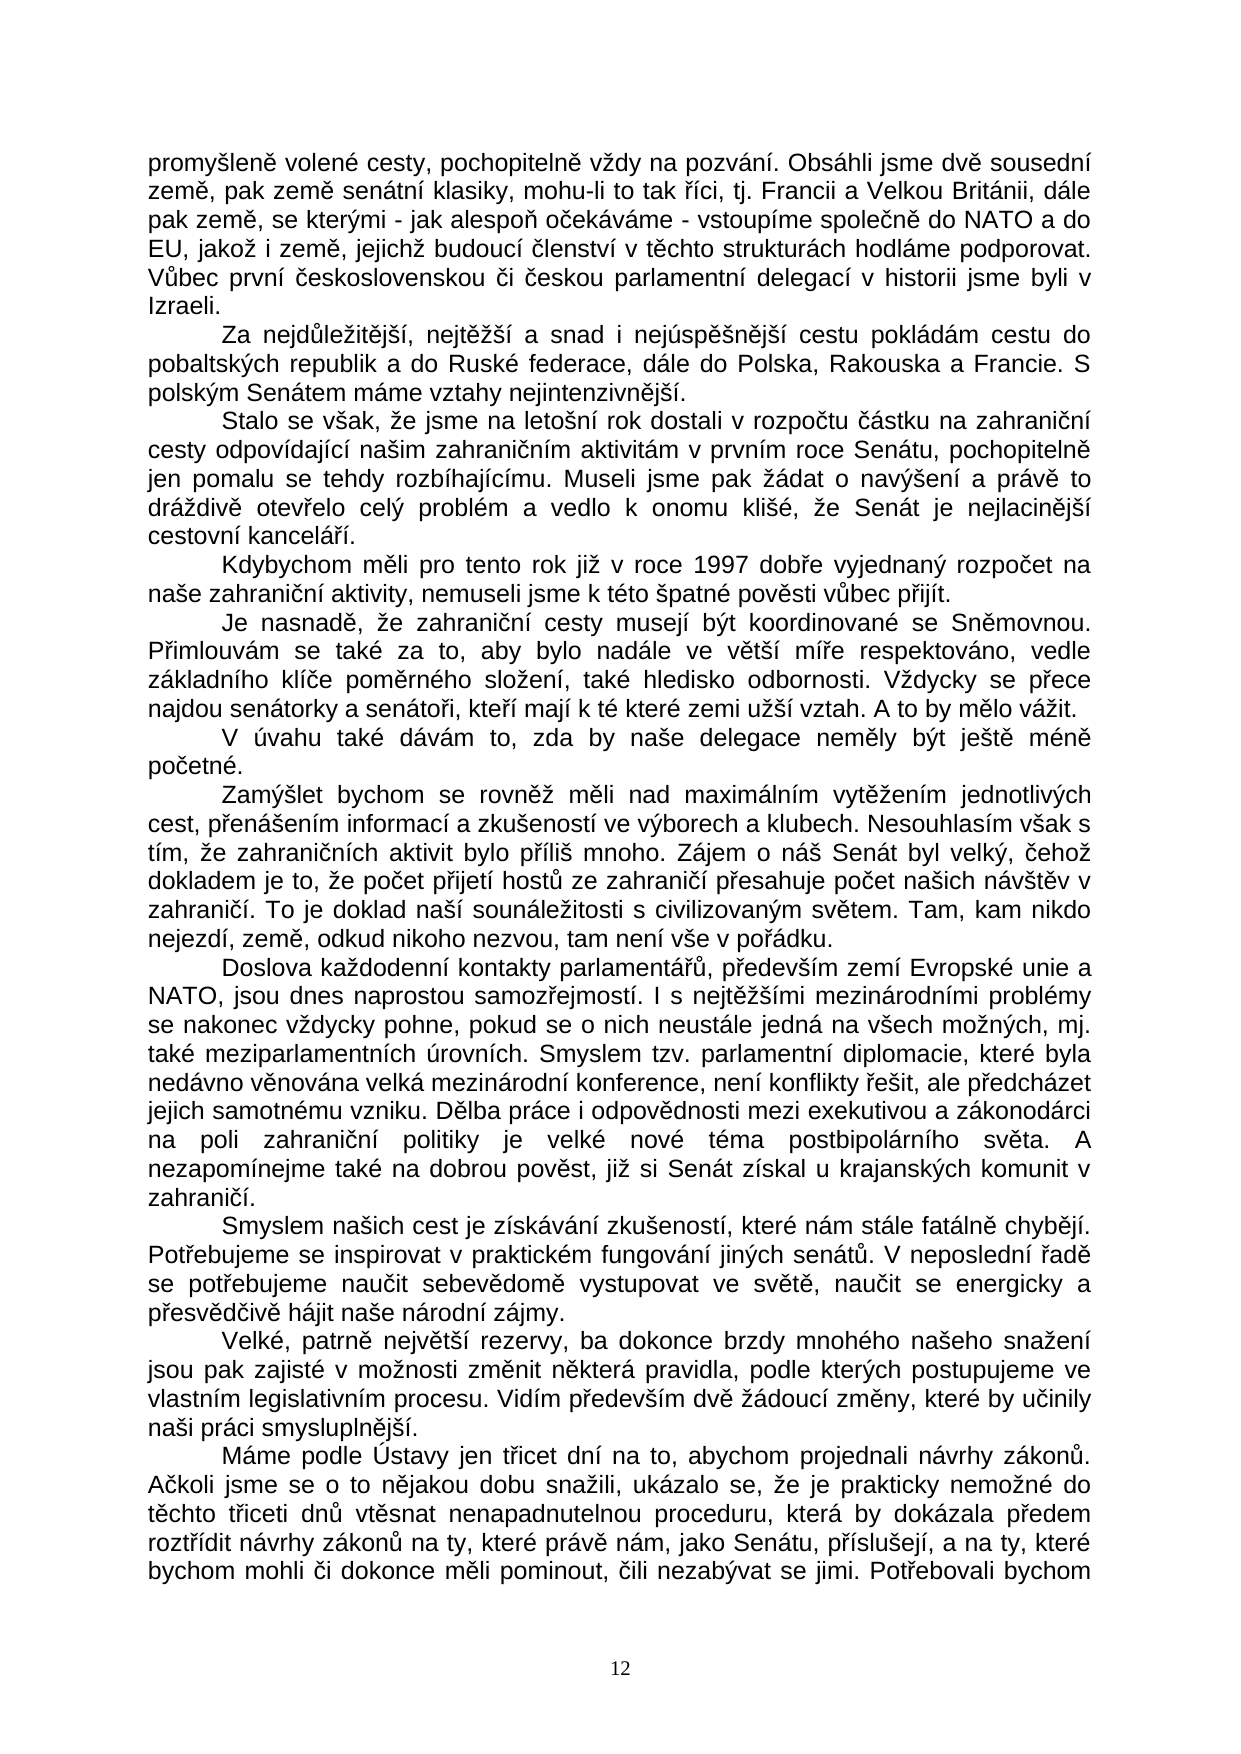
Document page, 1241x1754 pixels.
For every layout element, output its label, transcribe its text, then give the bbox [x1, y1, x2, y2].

text Za nejdůležitější, nejtěžší a snad i nejúspěšnější cestu pokládám cestu do pobaltských republik a do Ruské federace, dále do Polska, Rakouska a Francie. S polským Senátem máme vztahy nejintenzivnější. [148, 320, 1093, 406]
text Zamýšlet bychom se rovněž měli nad maximálním vytěžením jednotlivých cest, přenášením informací a zkušeností ve výborech a klubech. Nesouhlasím však s tím, že zahraničních aktivit bylo příliš mnoho. Zájem o náš Senát byl velký, čehož dokladem je to, že počet přijetí hostů ze zahraničí přesahuje počet našich návštěv v zahraničí. To je doklad naší sounáležitosti s civilizovaným světem. Tam, kam nikdo nejezdí, země, odkud nikoho nezvou, tam není vše v pořádku. [148, 780, 1093, 953]
text Doslova každodenní kontakty parlamentářů, především zemí Evropské unie a NATO, jsou dnes naprostou samozřejmostí. I s nejtěžšími mezinárodními problémy se nakonec vždycky pohne, pokud se o nich neustále jedná na všech možných, mj. také meziparlamentních úrovních. Smyslem tzv. parlamentní diplomacie, které byla nedávno věnována velká mezinárodní konference, není konflikty řešit, ale předcházet jejich samotnému vzniku. Dělba práce i odpovědnosti mezi exekutivou a zákonodárci na poli zahraniční politiky je velké nové téma postbipolárního světa. A nezapomínejme také na dobrou pověst, již si Senát získal u krajanských komunit v zahraničí. [148, 953, 1093, 1211]
text Stalo se však, že jsme na letošní rok dostali v rozpočtu částku na zahraniční cesty odpovídající našim zahraničním aktivitám v prvním roce Senátu, pochopitelně jen pomalu se tehdy rozbíhajícímu. Museli jsme pak žádat o navýšení a právě to dráždivě otevřelo celý problém a vedlo k onomu klišé, že Senát je nejlacinější cestovní kanceláří. [148, 406, 1093, 550]
text Kdybychom měli pro tento rok již v roce 1997 dobře vyjednaný rozpočet na naše zahraniční aktivity, nemuseli jsme k této špatné pověsti vůbec přijít. [148, 550, 1093, 608]
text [148, 148, 1093, 320]
text Velké, patrně největší rezervy, ba dokonce brzdy mnohého našeho snažení jsou pak zajisté v možnosti změnit některá pravidla, podle kterých postupujeme ve vlastním legislativním procesu. Vidím především dvě žádoucí změny, které by učinily naši práci smysluplnější. [148, 1326, 1093, 1441]
text Je nasnadě, že zahraniční cesty musejí být koordinované se Sněmovnou. Přimlouvám se také za to, aby bylo nadále ve větší míře respektováno, vedle základního klíče poměrného složení, také hledisko odbornosti. Vždycky se přece najdou senátorky a senátoři, kteří mají k té které zemi užší vztah. A to by mělo vážit. [148, 608, 1093, 723]
text Smyslem našich cest je získávání zkušeností, které nám stále fatálně chybějí. Potřebujeme se inspirovat v praktickém fungování jiných senátů. V neposlední řadě se potřebujeme naučit sebevědomě vystupovat ve světě, naučit se energicky a přesvědčivě hájit naše národní zájmy. [148, 1211, 1093, 1326]
text V úvahu také dávám to, zda by naše delegace neměly být ještě méně početné. [148, 723, 1093, 780]
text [148, 1441, 1093, 1585]
